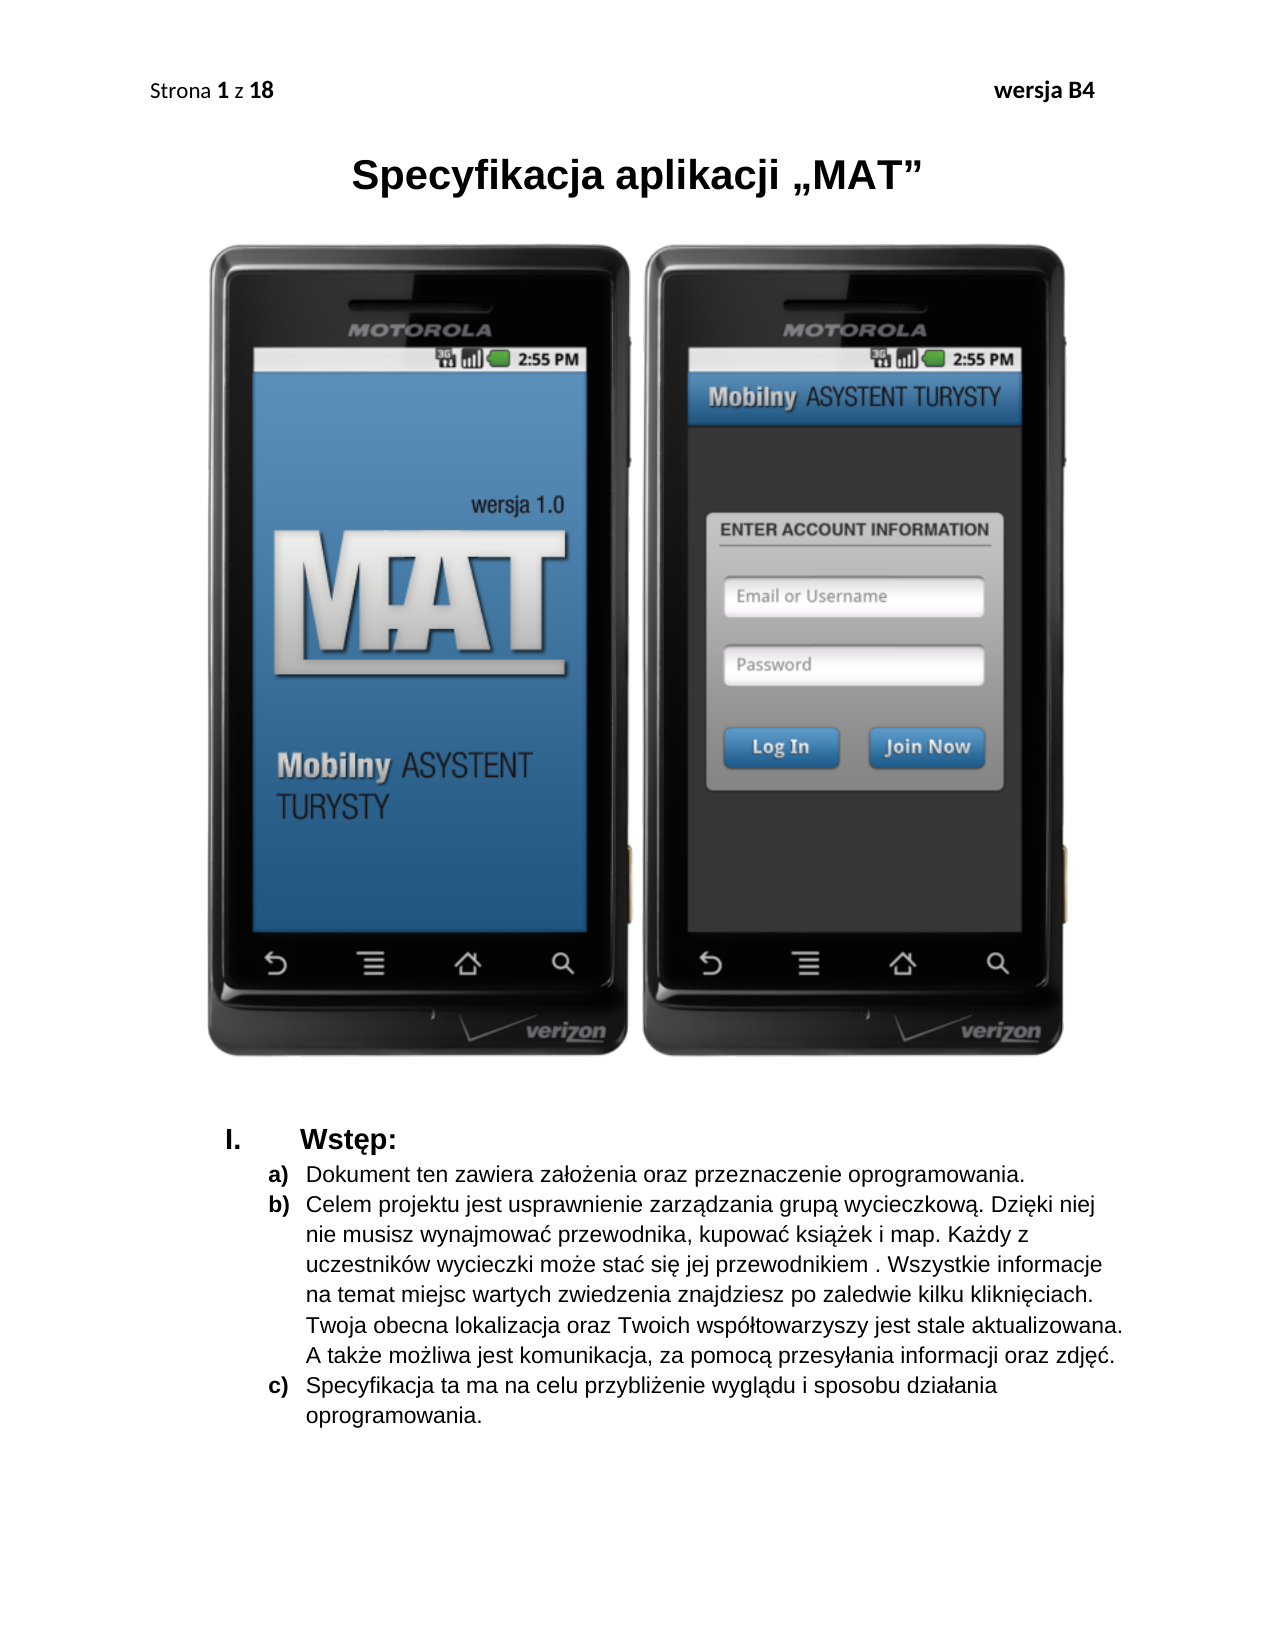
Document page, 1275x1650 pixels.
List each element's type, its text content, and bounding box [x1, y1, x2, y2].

list Celem projektu jest usprawnienie zarządzania grupą wycieczkową. Dzięki niej nie musisz wynajmować przewodnika, kupować książek i map. Każdy z uczestników wycieczki może stać się jej przewodnikiem . Wszystkie informacje na temat miejsc wartych zwiedzenia znajdziesz po zaledwie kilku kliknięciach. Twoja obecna lokalizacja oraz Twoich współtowarzyszy jest stale aktualizowana. A także możliwa jest komunikacja, za pomocą przesyłania informacji oraz zdjęć. [268, 1191, 1125, 1368]
list Wstęp: [225, 1122, 1125, 1156]
picture [207, 243, 1068, 1058]
list Dokument ten zawiera założenia oraz przeznaczenie oprogramowania. [268, 1161, 1125, 1187]
text Specyfikacja aplikacji „MAT” [150, 150, 1125, 198]
list Specyfikacja ta ma na celu przybliżenie wyglądu i sposobu działania oprogramowania. [268, 1372, 1125, 1428]
